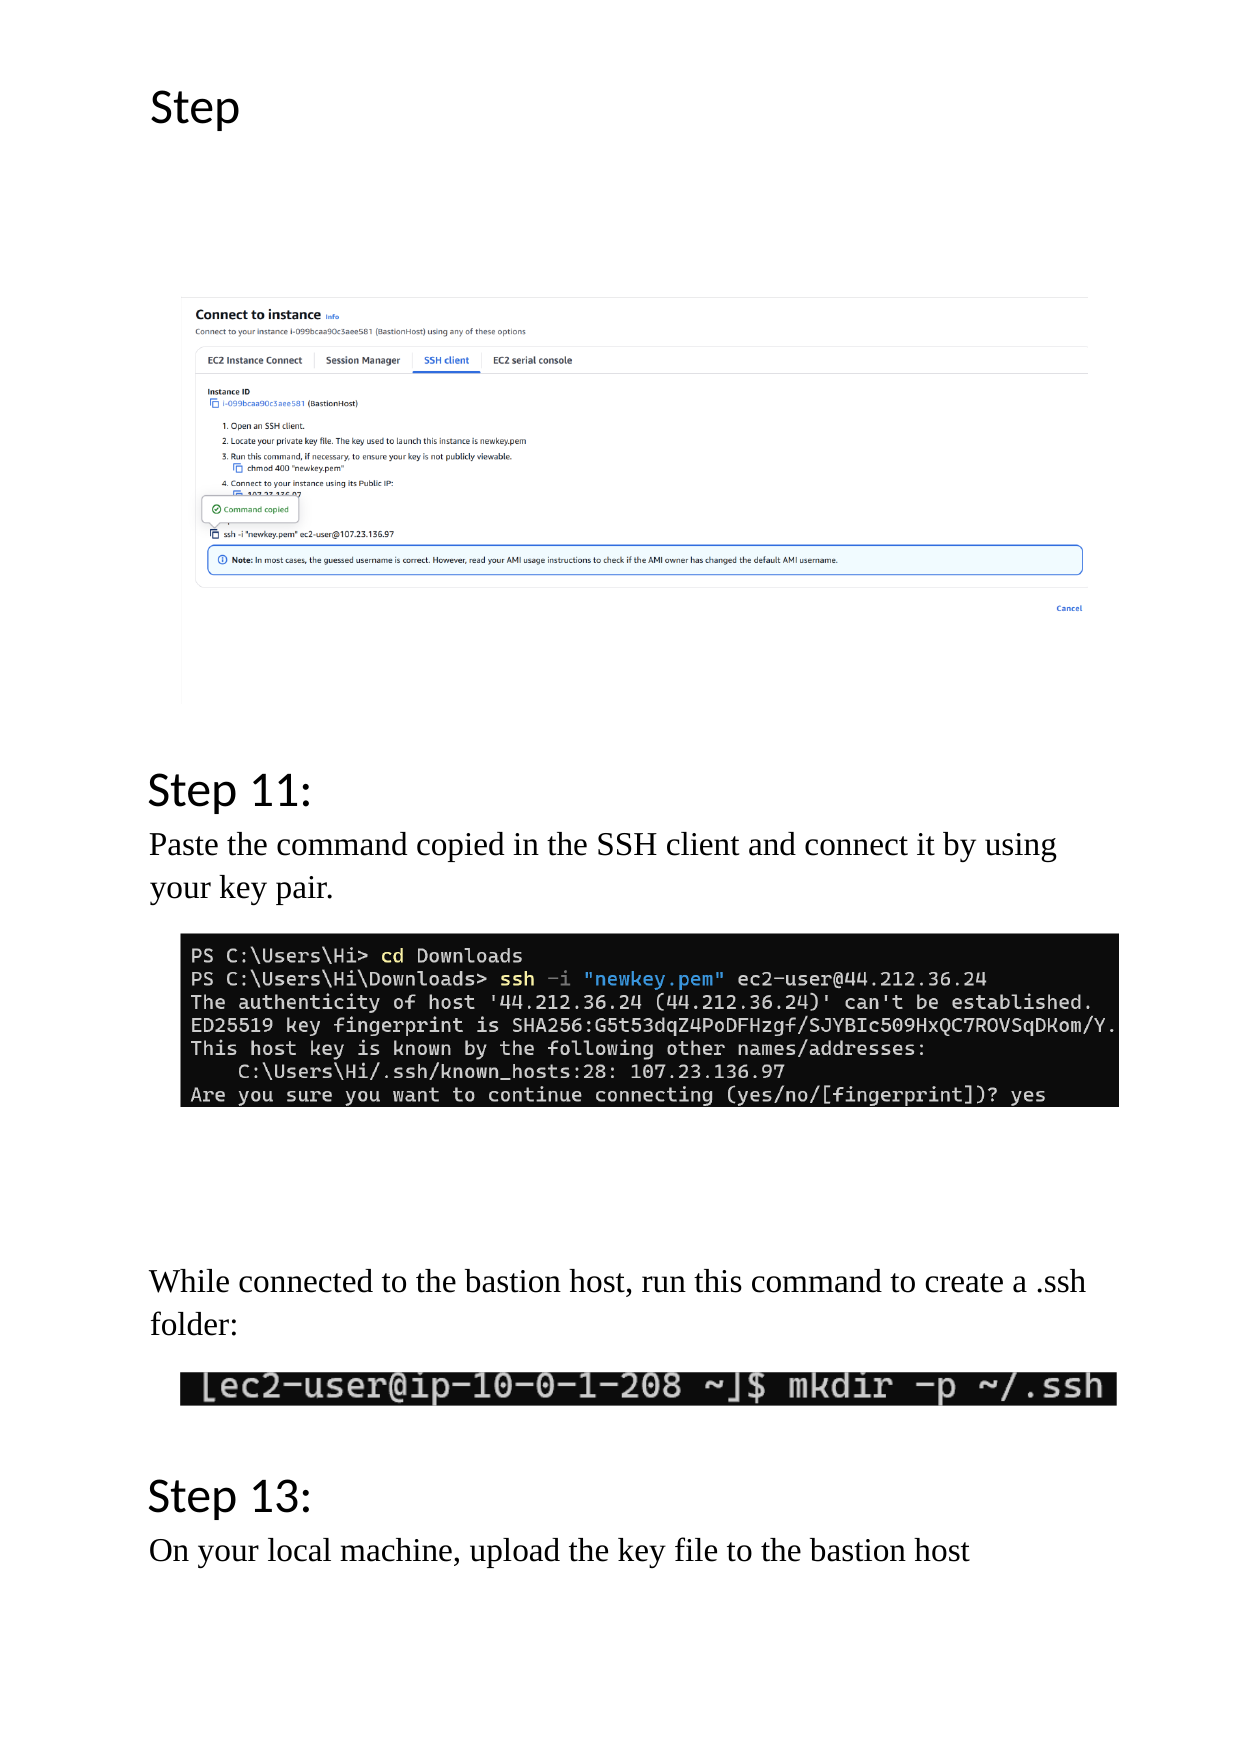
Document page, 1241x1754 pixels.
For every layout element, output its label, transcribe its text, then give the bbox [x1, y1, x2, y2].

text While connected to the bastion host, run this command to create a .ssh folder: [148, 1261, 1135, 1343]
picture [178, 1371, 1119, 1408]
text Paste the command copied in the SSH client and connect it by using your key pair. [148, 824, 1127, 906]
picture [179, 932, 1120, 1108]
text Step 13: [147, 1464, 1135, 1525]
text On your local machine, upload the key file to the bastion host [148, 1530, 990, 1569]
picture [180, 296, 1088, 704]
text Step 11: [147, 758, 1135, 819]
